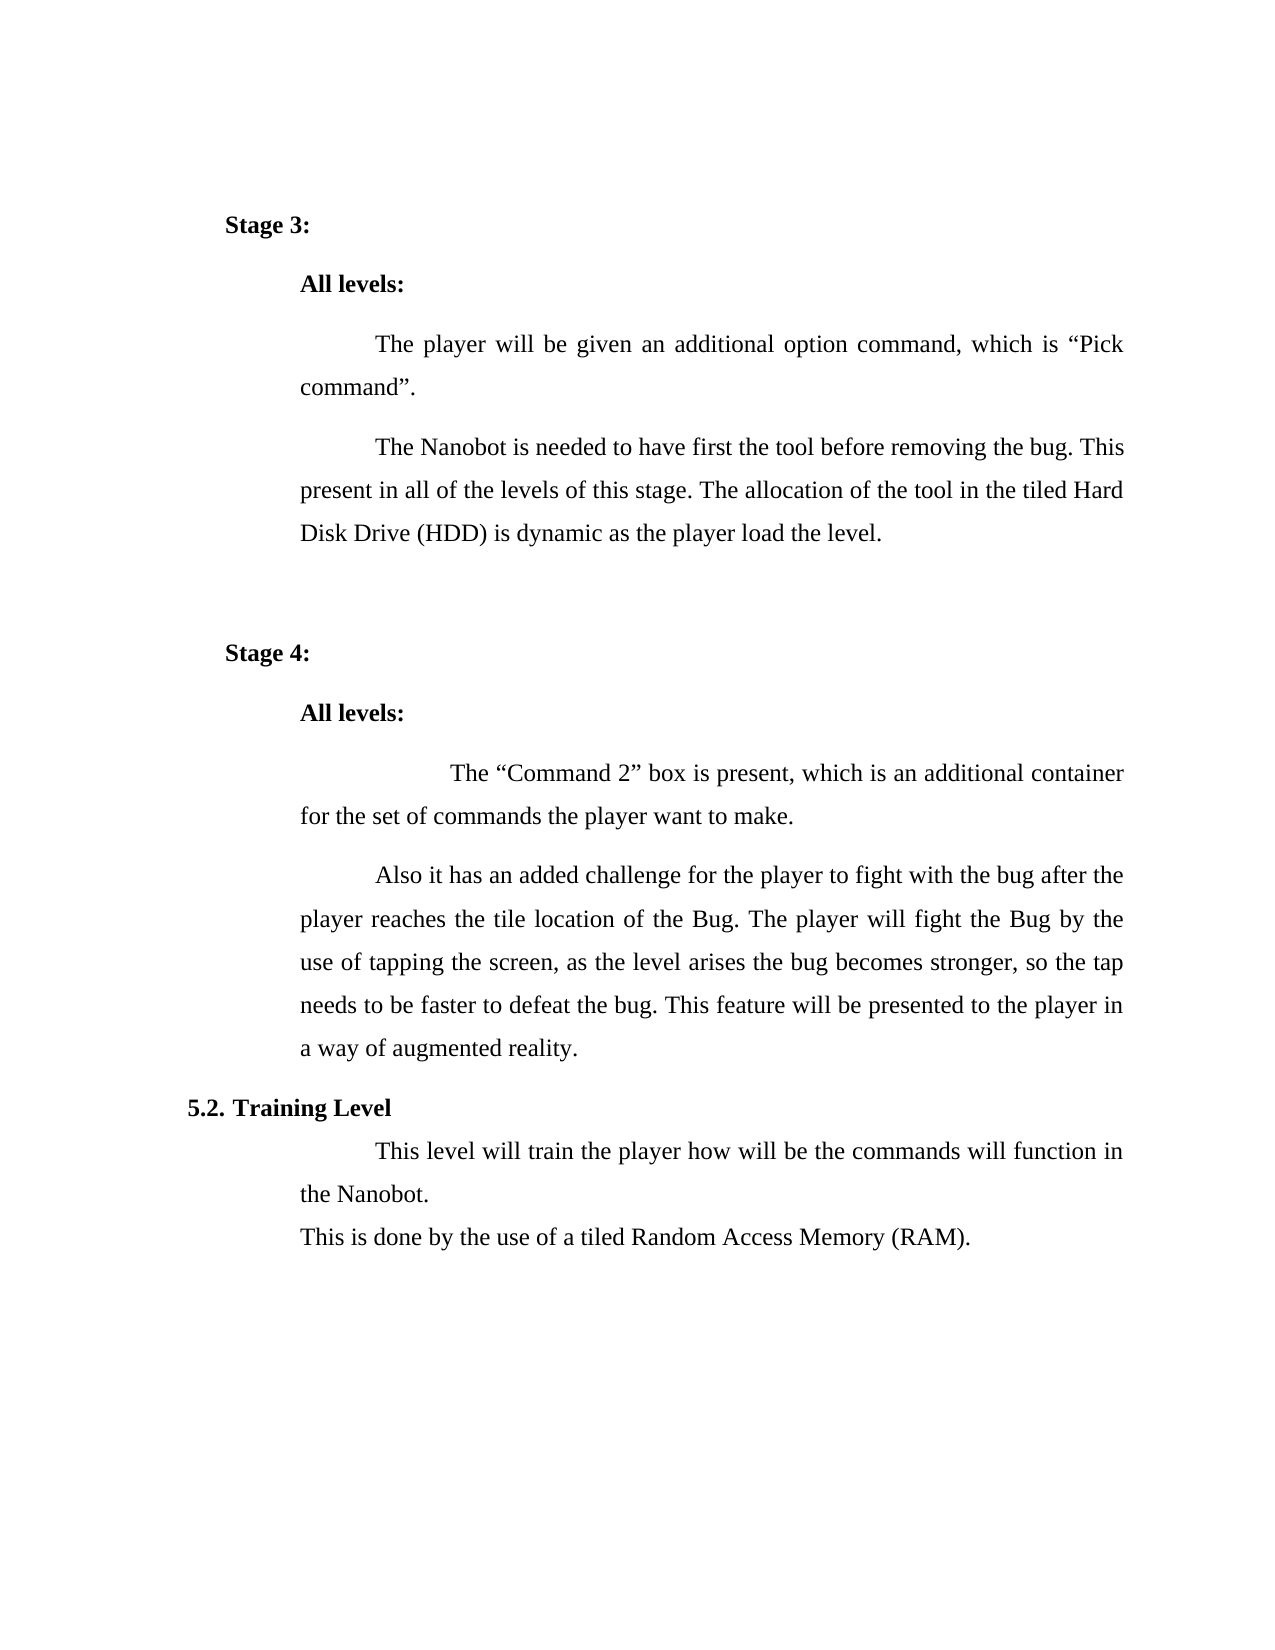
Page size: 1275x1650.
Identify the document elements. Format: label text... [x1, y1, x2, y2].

text The “Command 2” box is present, which is an additional container for the set of commands the player want to make. [300, 758, 1125, 829]
text Also it has an added challenge for the player to fight with the bug after the player reaches the tile location of the Bug. The player will fight the Bug by the use of tapping the screen, as the level arises the bug becomes stronger, so the tap needs to be faster to defeat the bug. This feature will be presented to the player in a way of augmented reality. [300, 861, 1125, 1062]
list Training Level [187, 1093, 1125, 1122]
text Stage 3: [150, 210, 1125, 238]
list This is done by the use of a tiled Random Access Memory (RAM). [300, 1222, 1125, 1251]
list This level will train the player how will be the commands will function in the Nanobot. [300, 1136, 1125, 1208]
text The Nanobot is needed to have first the tool before removing the bug. This present in all of the levels of this stage. The allocation of the tool in the tiled Hard Disk Drive (HDD) is dynamic as the player load the level. [300, 432, 1125, 547]
text All levels: [150, 698, 1125, 727]
text All levels: [150, 269, 1125, 298]
text The player will be given an additional option command, which is “Pick command”. [300, 329, 1125, 401]
text Stage 4: [150, 638, 1125, 667]
